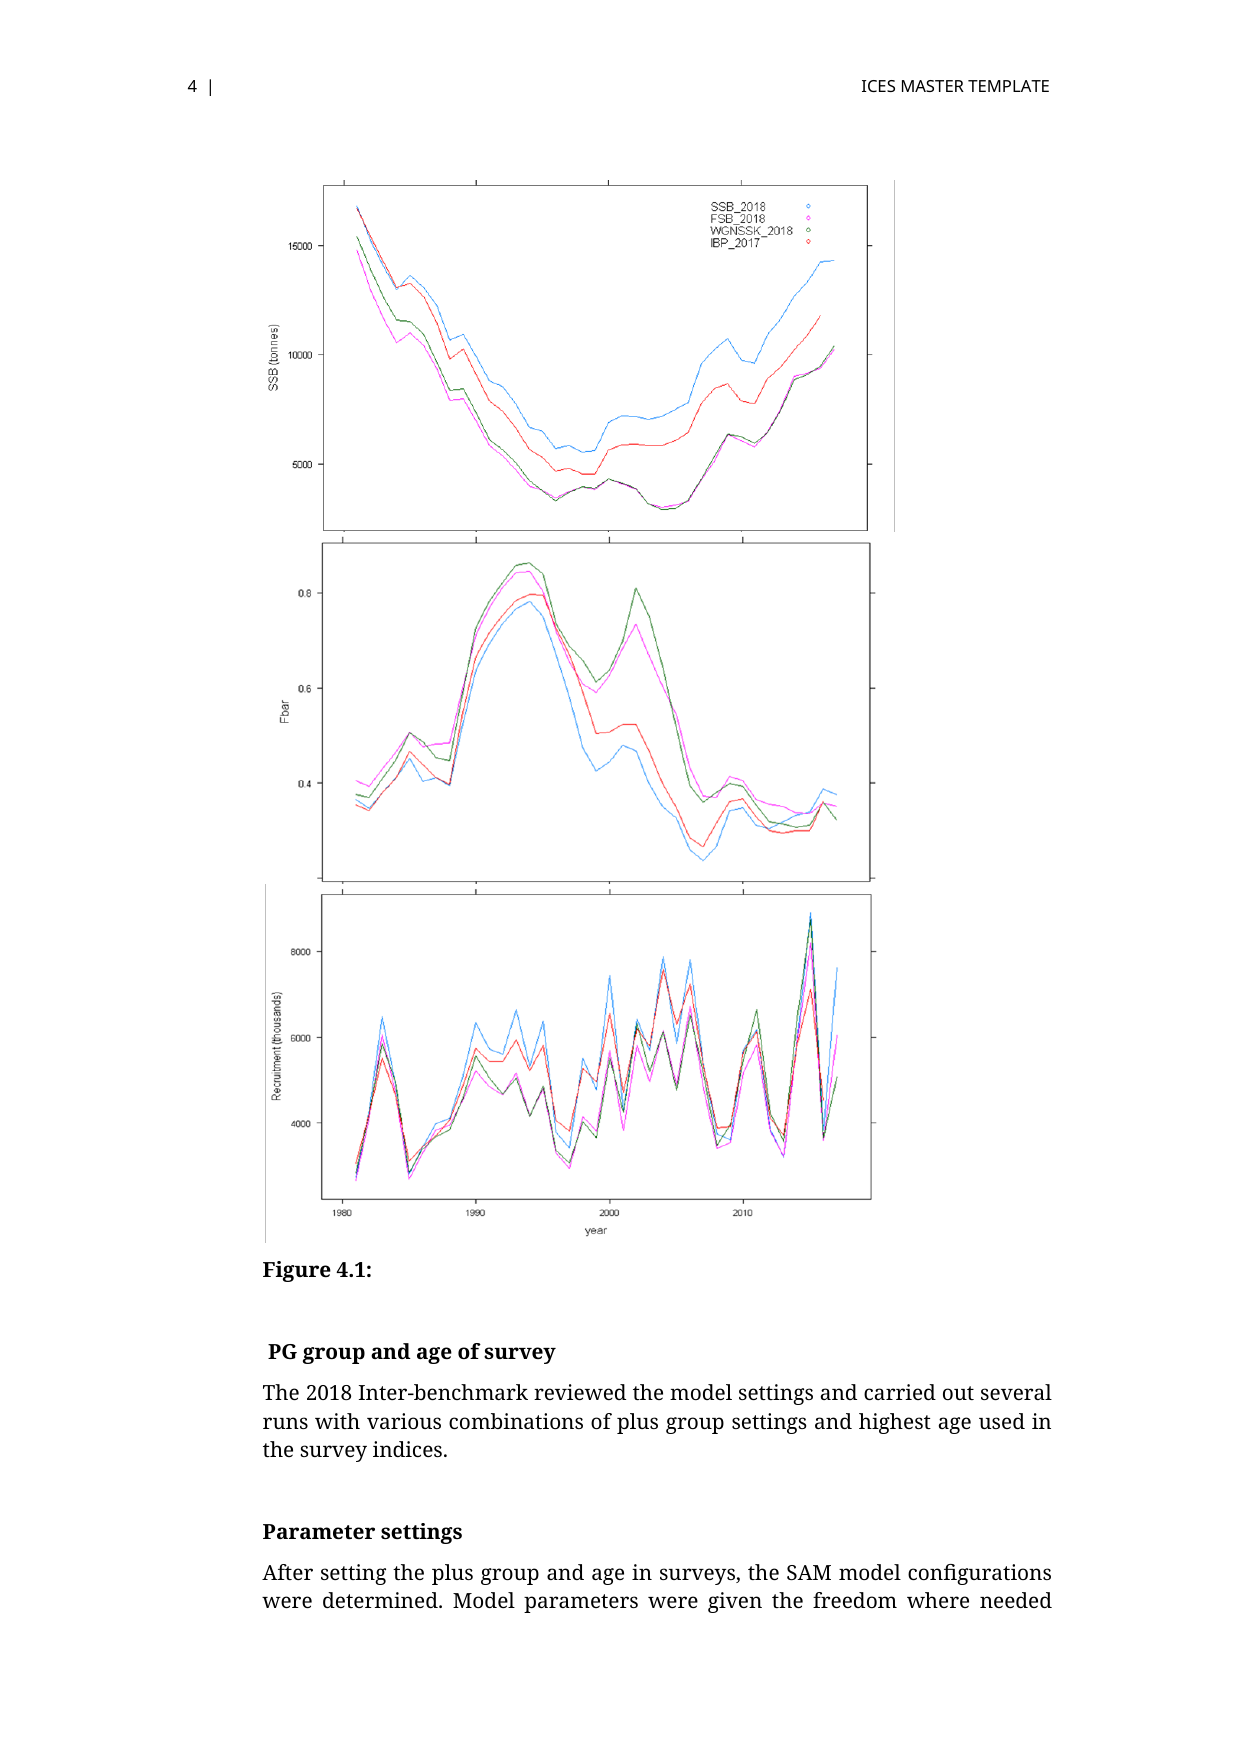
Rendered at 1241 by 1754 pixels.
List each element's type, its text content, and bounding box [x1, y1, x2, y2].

text PG group and age of survey [262, 1337, 1053, 1366]
picture [262, 180, 898, 1243]
text Figure 4.1: [262, 1256, 1053, 1284]
text Parameter settings [262, 1517, 1053, 1546]
text The 2018 Inter-benchmark reviewed the model settings and carried out several runs with various combinations of plus group settings and highest age used in the survey indices. [262, 1378, 1053, 1464]
